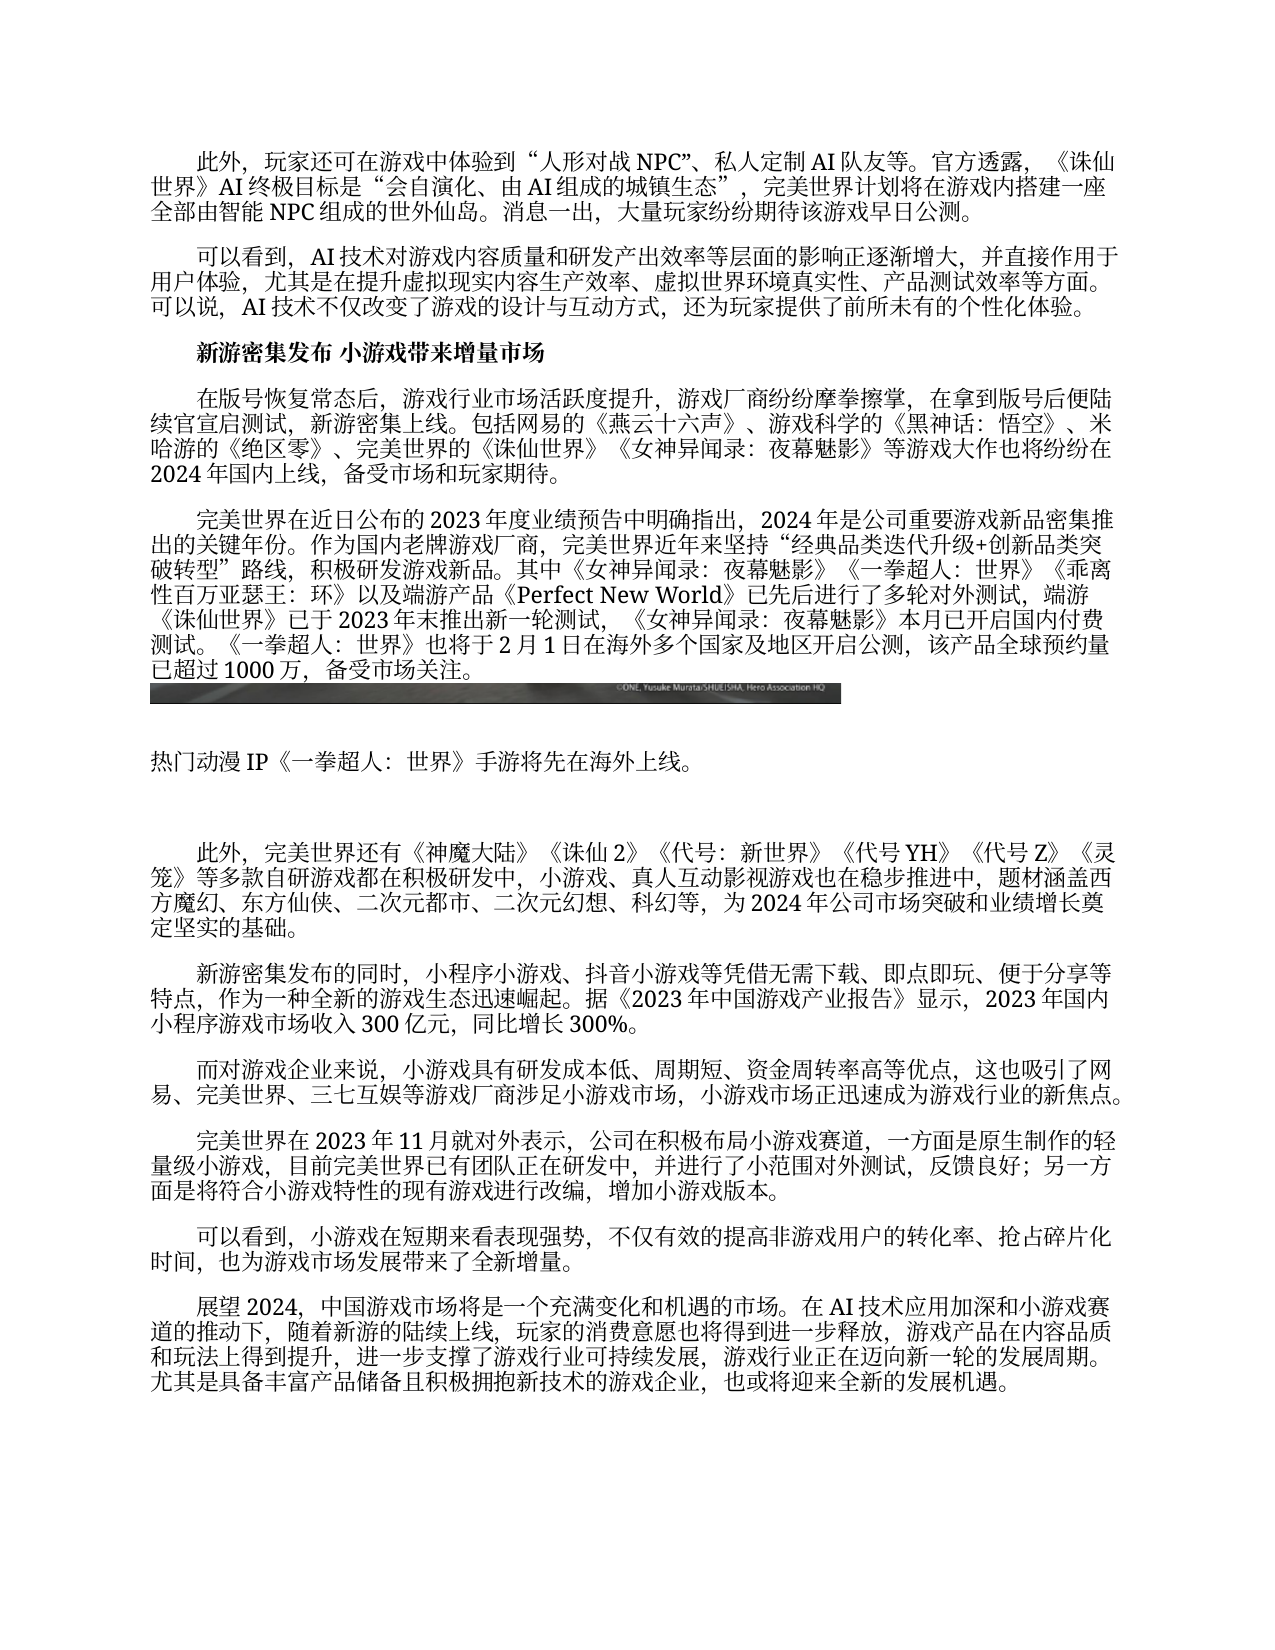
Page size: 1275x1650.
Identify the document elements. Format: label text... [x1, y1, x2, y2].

text 完美世界在近日公布的2023年度业绩预告中明确指出，2024年是公司重要游戏新品密集推出的关键年份。作为国内老牌游戏厂商，完美世界近年来坚持“经典品类迭代升级+创新品类突破转型”路线，积极研发游戏新品。其中《女神异闻录：夜幕魅影》《一拳超人：世界》《乖离性百万亚瑟王：环》以及端游产品《Perfect New World》已先后进行了多轮对外测试，端游《诛仙世界》已于2023年末推出新一轮测试，《女神异闻录：夜幕魅影》本月已开启国内付费测试。《一拳超人：世界》也将于2月1日在海外多个国家及地区开启公测，该产品全球预约量已超过1000万，备受市场关注。 [150, 508, 1125, 683]
text 可以看到，AI技术对游戏内容质量和研发产出效率等层面的影响正逐渐增大，并直接作用于用户体验，尤其是在提升虚拟现实内容生产效率、虚拟世界环境真实性、产品测试效率等方面。可以说，AI技术不仅改变了游戏的设计与互动方式，还为玩家提供了前所未有的个性化体验。 [150, 246, 1125, 321]
text 此外，完美世界还有《神魔大陆》《诛仙2》《代号：新世界》《代号YH》《代号Z》《灵笼》等多款自研游戏都在积极研发中，小游戏、真人互动影视游戏也在稳步推进中，题材涵盖西方魔幻、东方仙侠、二次元都市、二次元幻想、科幻等，为2024年公司市场突破和业绩增长奠定坚实的基础。 [150, 842, 1125, 942]
text 热门动漫IP《一拳超人：世界》手游将先在海外上线。 [150, 750, 1125, 775]
text 而对游戏企业来说，小游戏具有研发成本低、周期短、资金周转率高等优点，这也吸引了网易、完美世界、三七互娱等游戏厂商涉足小游戏市场，小游戏市场正迅速成为游戏行业的新焦点。 [150, 1058, 1125, 1108]
text 此外，玩家还可在游戏中体验到“人形对战NPC”、私人定制AI队友等。官方透露，《诛仙世界》AI终极目标是“会自演化、由AI组成的城镇生态”，完美世界计划将在游戏内搭建一座全部由智能NPC组成的世外仙岛。消息一出，大量玩家纷纷期待该游戏早日公测。 [150, 150, 1125, 225]
text 完美世界在2023年11月就对外表示，公司在积极布局小游戏赛道，一方面是原生制作的轻量级小游戏，目前完美世界已有团队正在研发中，并进行了小范围对外测试，反馈良好；另一方面是将符合小游戏特性的现有游戏进行改编，增加小游戏版本。 [150, 1129, 1125, 1204]
text 可以看到，小游戏在短期来看表现强势，不仅有效的提高非游戏用户的转化率、抢占碎片化时间，也为游戏市场发展带来了全新增量。 [150, 1225, 1125, 1275]
text 展望2024，中国游戏市场将是一个充满变化和机遇的市场。在AI技术应用加深和小游戏赛道的推动下，随着新游的陆续上线，玩家的消费意愿也将得到进一步释放，游戏产品在内容品质和玩法上得到提升，进一步支撑了游戏行业可持续发展，游戏行业正在迈向新一轮的发展周期。尤其是具备丰富产品储备且积极拥抱新技术的游戏企业，也或将迎来全新的发展机遇。 [150, 1296, 1125, 1396]
text 在版号恢复常态后，游戏行业市场活跃度提升，游戏厂商纷纷摩拳擦掌，在拿到版号后便陆续官宣启测试，新游密集上线。包括网易的《燕云十六声》、游戏科学的《黑神话：悟空》、米哈游的《绝区零》、完美世界的《诛仙世界》《女神异闻录：夜幕魅影》等游戏大作也将纷纷在2024年国内上线，备受市场和玩家期待。 [150, 387, 1125, 487]
text 新游密集发布的同时，小程序小游戏、抖音小游戏等凭借无需下载、即点即玩、便于分享等特点，作为一种全新的游戏生态迅速崛起。据《2023年中国游戏产业报告》显示，2023年国内小程序游戏市场收入300亿元，同比增长300%。 [150, 962, 1125, 1037]
text 新游密集发布 小游戏带来增量市场 [150, 342, 1125, 367]
